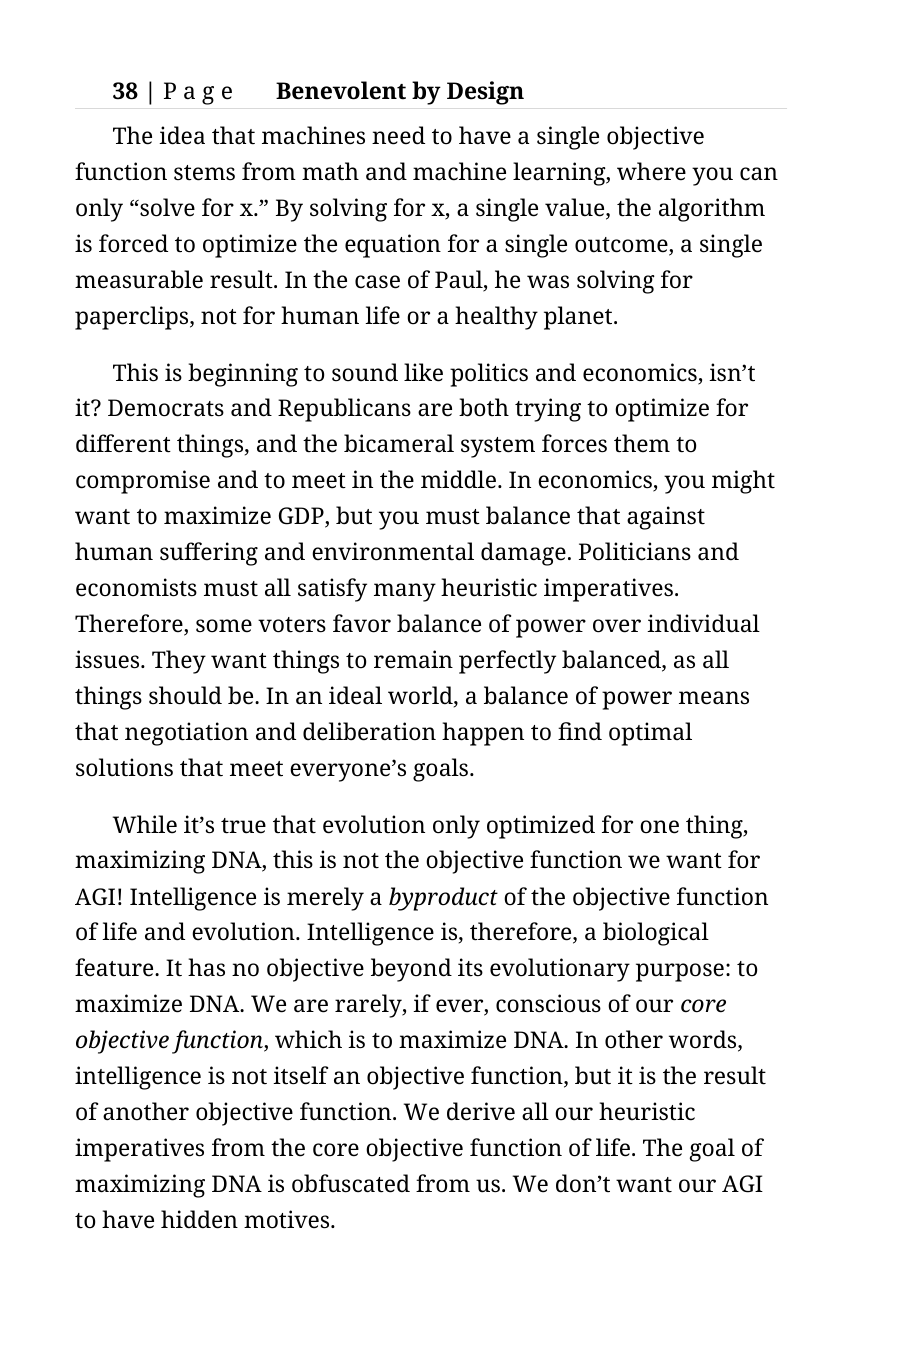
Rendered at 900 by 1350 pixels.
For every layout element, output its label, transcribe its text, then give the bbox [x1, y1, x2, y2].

text This is beginning to sound like politics and economics, isn’t it? Democrats and Republicans are both trying to optimize for different things, and the bicameral system forces them to compromise and to meet in the middle. In economics, you might want to maximize GDP, but you must balance that against human suffering and environmental damage. Politicians and economists must all satisfy many heuristic imperatives. Therefore, some voters favor balance of power over individual issues. They want things to remain perfectly balanced, as all things should be. In an ideal world, a balance of power means that negotiation and deliberation happen to find optimal solutions that meet everyone’s goals. [75, 356, 787, 783]
text The idea that machines need to have a single objective function stems from math and machine learning, where you can only “solve for x.” By solving for x, a single value, the algorithm is forced to optimize the equation for a single outcome, a single measurable result. In the case of Paul, he was solving for paperclips, not for human life or a healthy planet. [75, 120, 787, 331]
text While it’s true that evolution only optimized for one thing, maximizing DNA, this is not the objective function we want for AGI! Intelligence is merely a byproduct of the objective function of life and evolution. Intelligence is, therefore, a biological feature. It has no objective beyond its evolutionary purpose: to maximize DNA. We are rarely, if ever, conscious of our core objective function, which is to maximize DNA. In other words, intelligence is not itself an objective function, but it is the result of another objective function. We derive all our heuristic imperatives from the core objective function of life. The goal of maximizing DNA is obfuscated from us. We don’t want our AGI to have hidden motives. [75, 808, 787, 1235]
